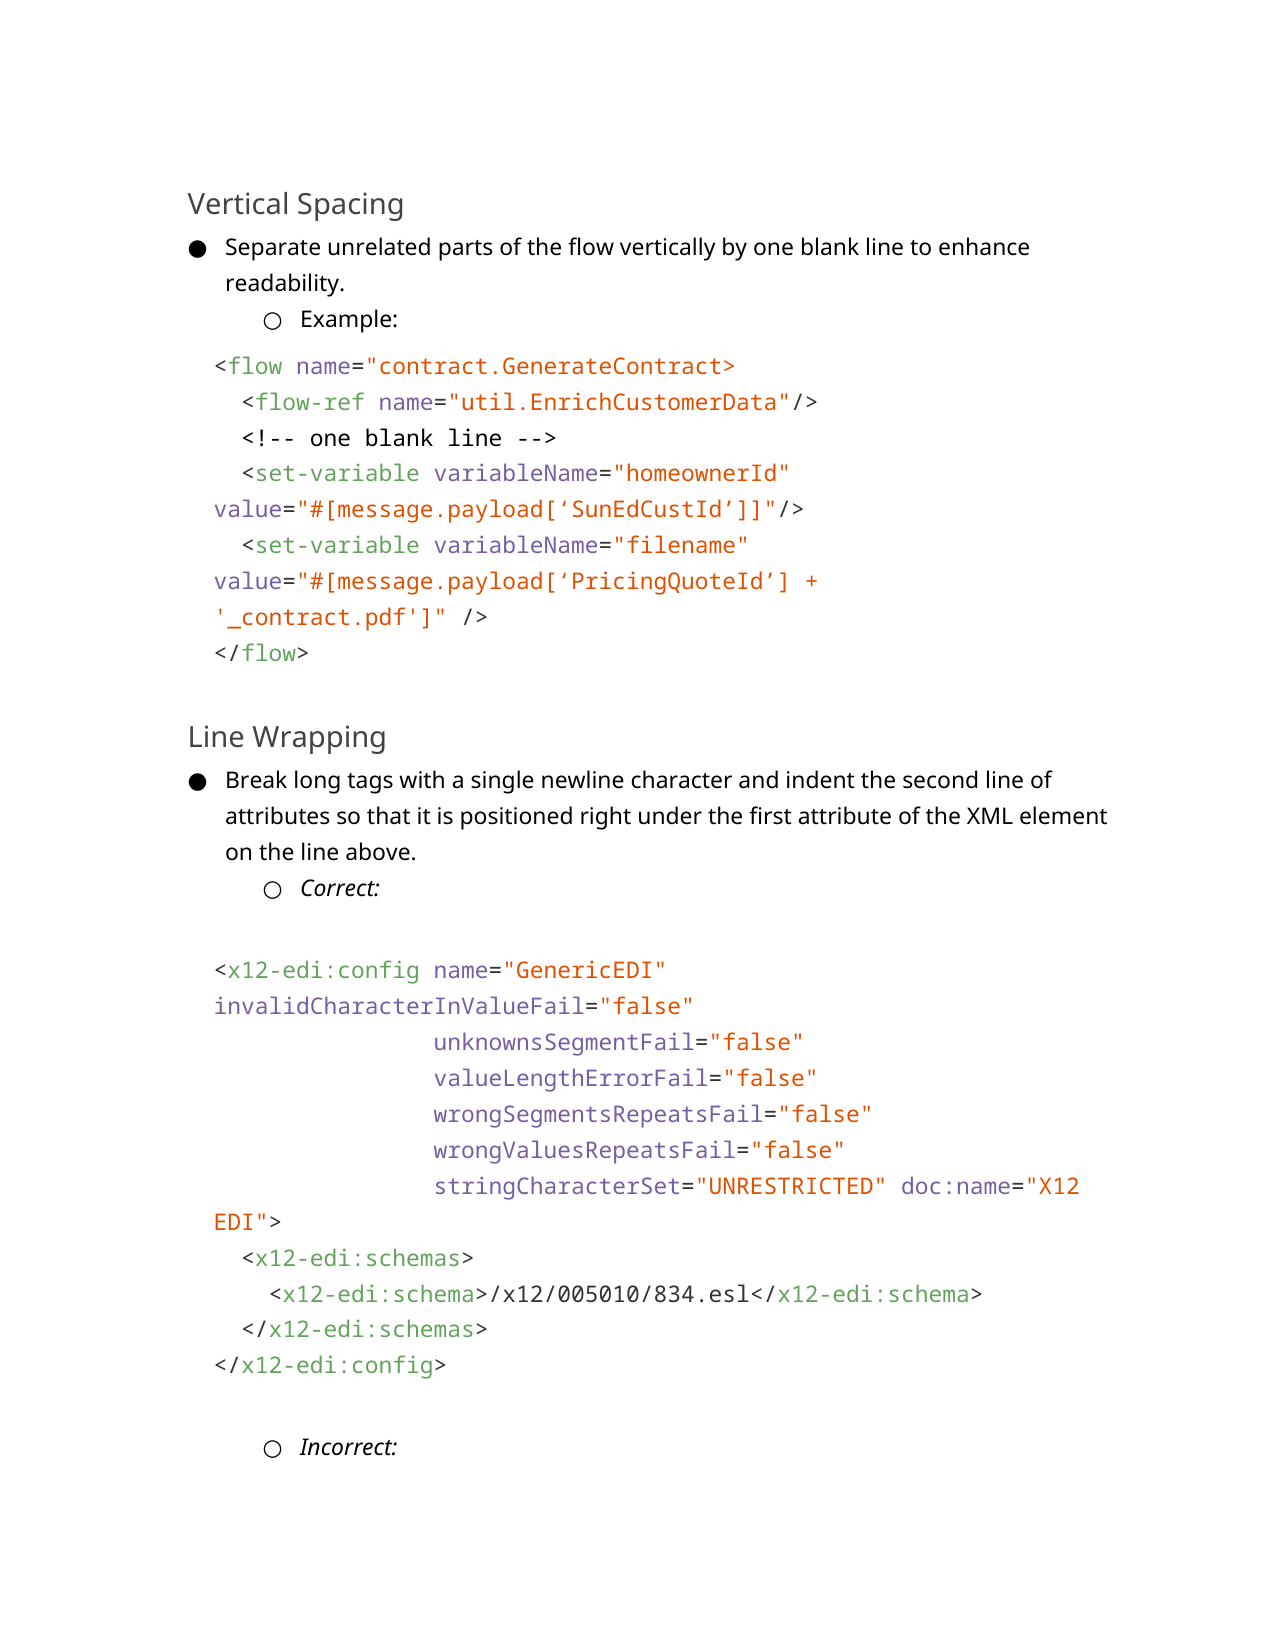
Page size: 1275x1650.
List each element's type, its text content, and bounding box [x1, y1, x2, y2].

list Correct: [262, 872, 1125, 939]
list Incorrect: [262, 1431, 1125, 1462]
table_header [139, 944, 1114, 1395]
list Separate unrelated parts of the flow vertically by one blank line to enhance readability. [187, 231, 1125, 298]
list Example: [262, 303, 1125, 334]
subtitle Line Wrapping [187, 716, 1125, 756]
table_header <flow name="contract.GenerateContract> <flow-ref name="util.EnrichCustomerData"/> <!-- one blank line --> <set-variable variableName="homeownerId" value="#[message.payload[‘SunEdCustId’]]"/> <set-variable variableName="filename" value="#[message.payload[‘PricingQuoteId’] + '_contract.pdf']" /> </flow> [139, 339, 1114, 683]
subtitle Vertical Spacing [187, 183, 1125, 223]
list Break long tags with a single newline character and indent the second line of attributes so that it is positioned right under the first attribute of the XML element on the line above. [187, 764, 1125, 867]
